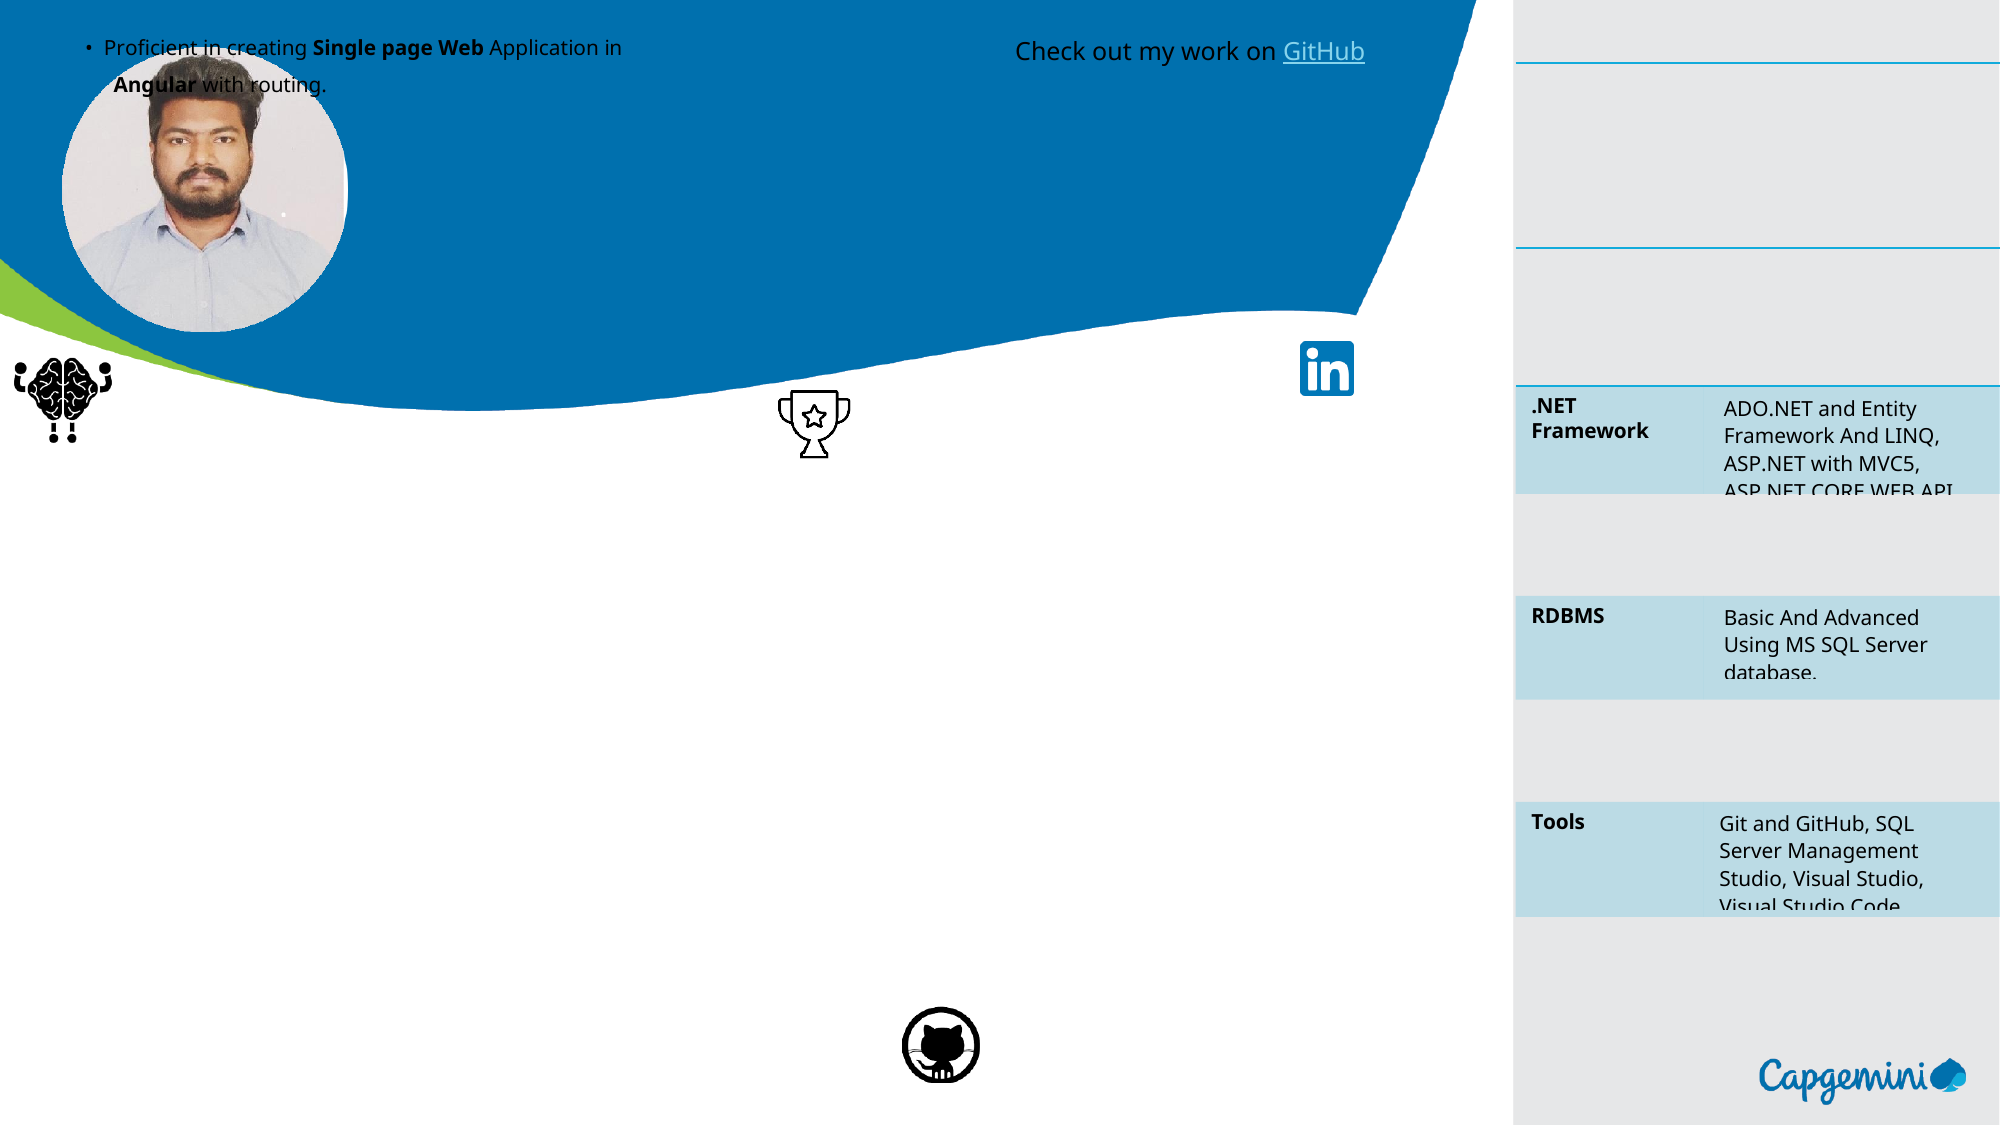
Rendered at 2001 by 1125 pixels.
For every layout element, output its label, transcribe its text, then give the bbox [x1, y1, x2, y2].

subtitle Check out my work on GitHub [1015, 33, 2000, 67]
list Proficient in creating Single page Web Application in [85, 33, 676, 62]
picture [0, 0, 1999, 1125]
text Angular with routing. [113, 71, 2000, 99]
